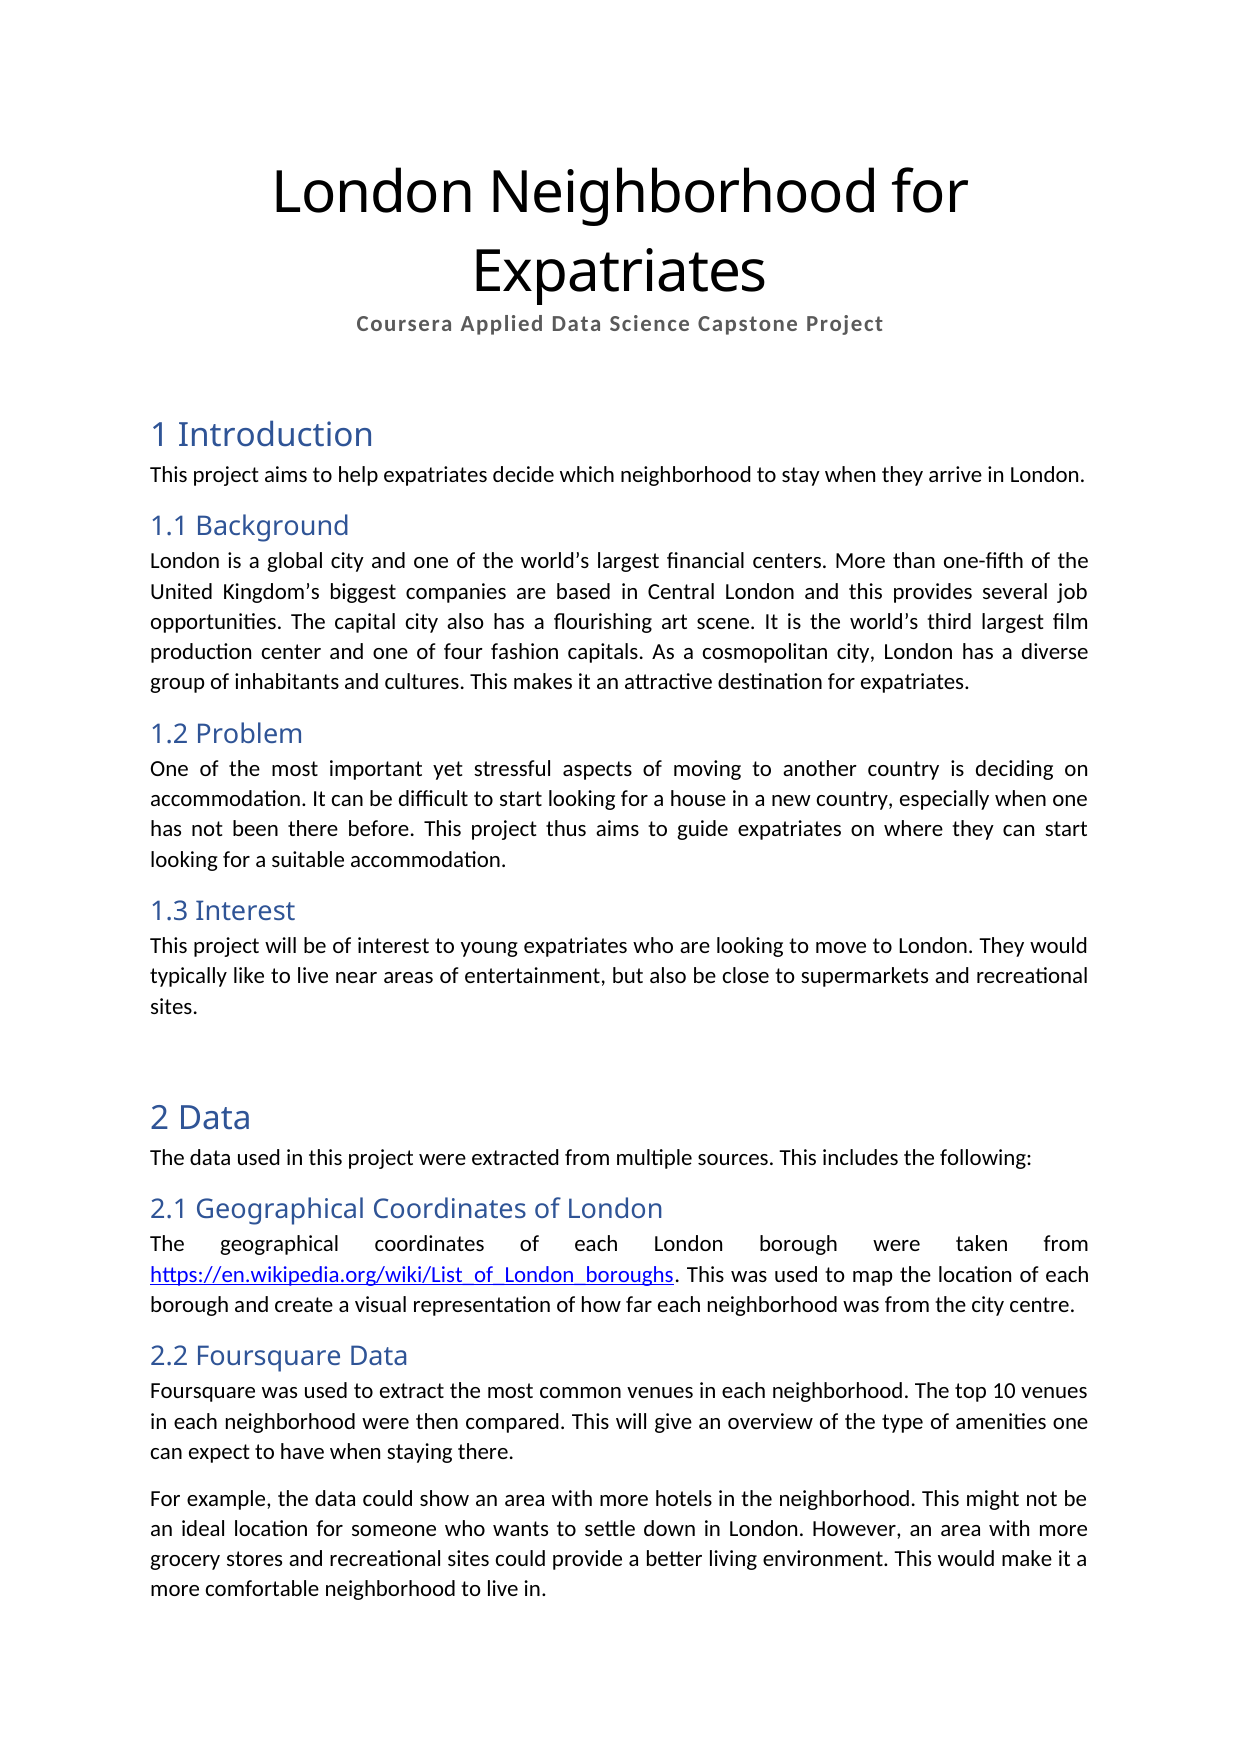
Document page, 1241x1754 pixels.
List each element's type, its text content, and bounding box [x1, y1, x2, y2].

subtitle 2.2 Foursquare Data [150, 1337, 1090, 1374]
subtitle 2 Data [150, 1094, 1090, 1139]
text The geographical coordinates of each London borough were taken from https://en.wikipedia.org/wiki/List_of_London_boroughs. This was used to map the location of each borough and create a visual representation of how far each neighborhood was from the city centre. [150, 1229, 1090, 1318]
subtitle 1.3 Interest [150, 892, 1090, 928]
subtitle 1 Introduction [150, 411, 1090, 456]
text This project will be of interest to young expatriates who are looking to move to London. They would typically like to live near areas of entertainment, but also be close to supermarkets and recreational sites. [150, 931, 1090, 1020]
text This project aims to help expatriates decide which neighborhood to stay when they arrive in London. [150, 460, 1090, 488]
title London Neighborhood for Expatriates [150, 150, 1090, 309]
text For example, the data could show an area with more hotels in the neighborhood. This might not be an ideal location for someone who wants to settle down in London. However, an area with more grocery stores and recreational sites could provide a better living environment. This would make it a more comfortable neighborhood to live in. [150, 1484, 1090, 1603]
text London is a global city and one of the world’s largest financial centers. More than one-fifth of the United Kingdom’s biggest companies are based in Central London and this provides several job opportunities. The capital city also has a flourishing art scene. It is the world’s third largest film production center and one of four fashion capitals. As a cosmopolitan city, London has a diverse group of inhabitants and cultures. This makes it an attractive destination for expatriates. [150, 547, 1090, 696]
subtitle 2.1 Geographical Coordinates of London [150, 1190, 1090, 1227]
subtitle 1.1 Background [150, 507, 1090, 544]
text One of the most important yet stressful aspects of moving to another country is deciding on accommodation. It can be difficult to start looking for a house in a new country, especially when one has not been there before. This project thus aims to guide expatriates on where they can start looking for a suitable accommodation. [150, 754, 1090, 873]
subtitle 1.2 Problem [150, 714, 1090, 751]
subtitle Coursera Applied Data Science Capstone Project [150, 309, 1090, 337]
text The data used in this project were extracted from multiple sources. This includes the following: [150, 1143, 1090, 1171]
text Foursquare was used to extract the most common venues in each neighborhood. The top 10 venues in each neighborhood were then compared. This will give an overview of the type of amenities one can expect to have when staying there. [150, 1377, 1090, 1465]
